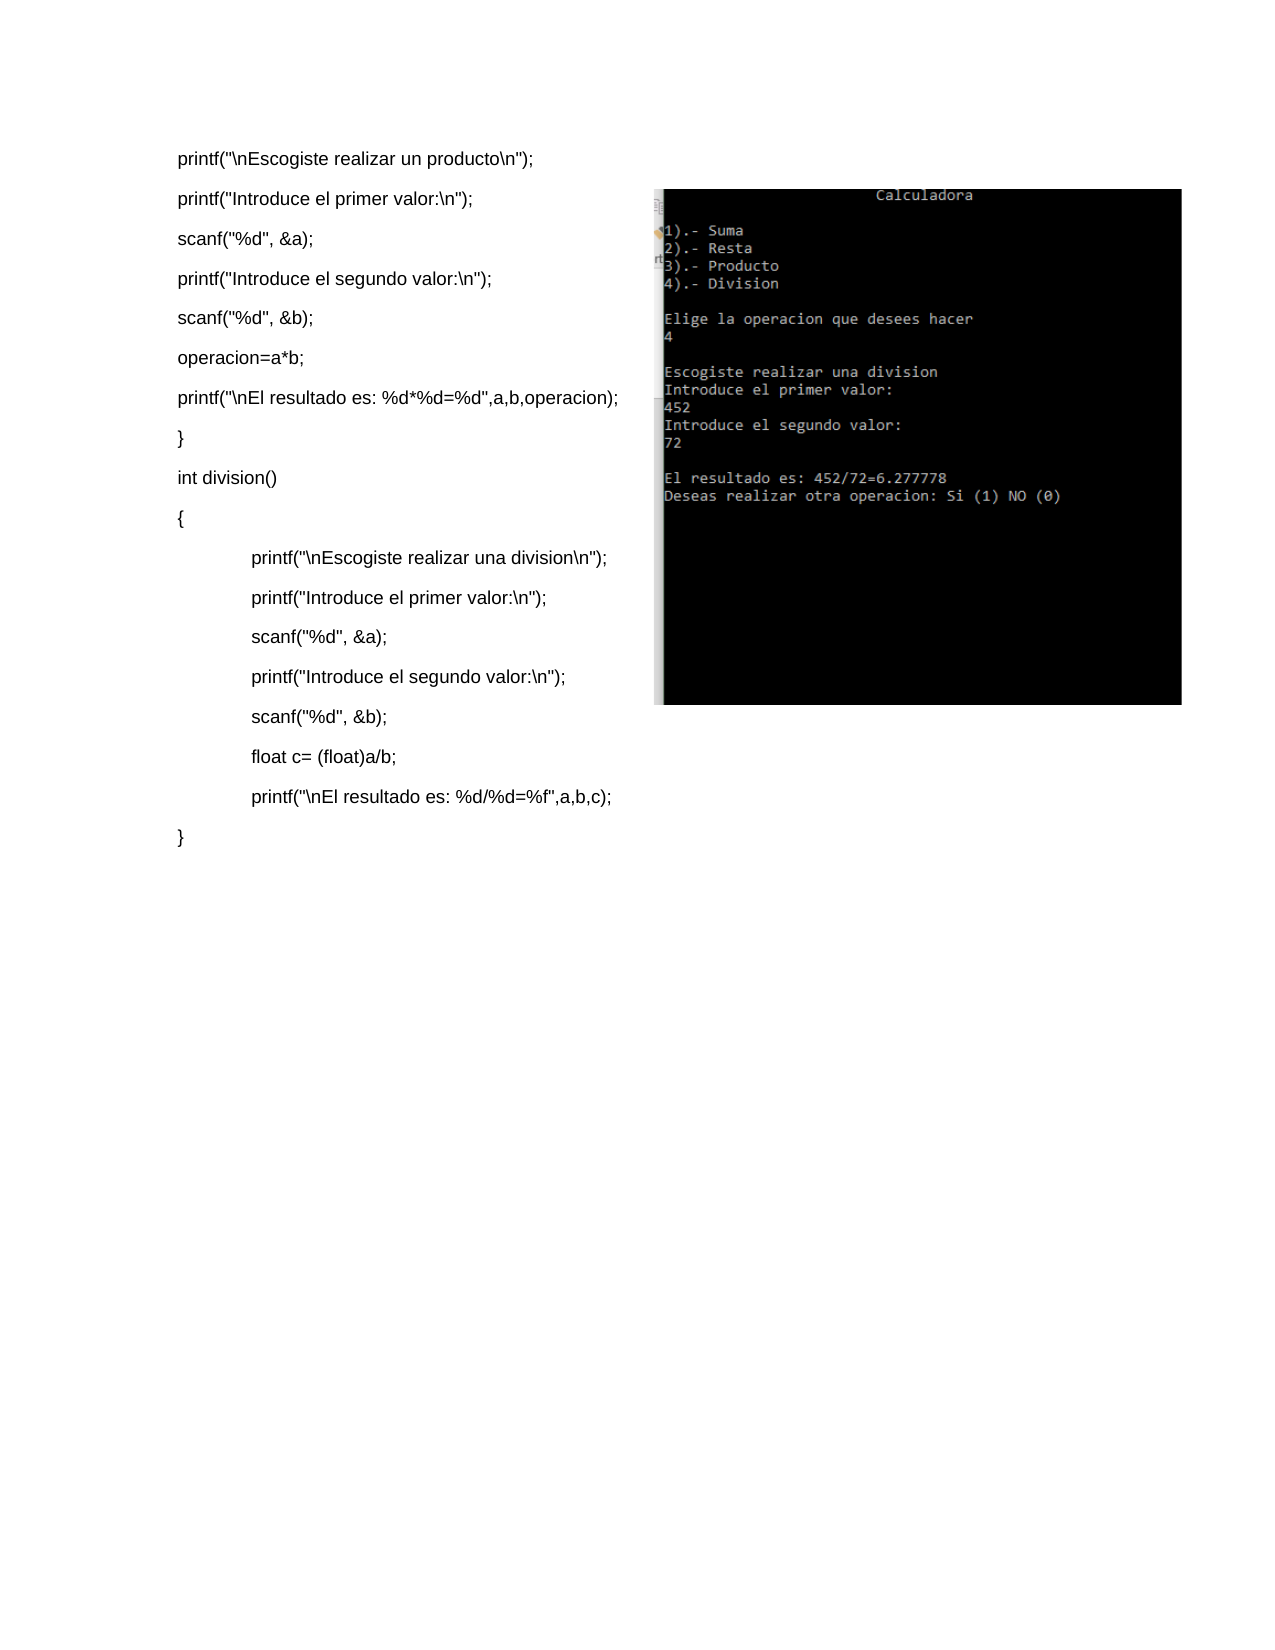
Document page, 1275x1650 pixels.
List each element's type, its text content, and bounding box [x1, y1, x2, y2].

text printf("\nEl resultado es: %d*%d=%d",a,b,operacion); [177, 387, 653, 408]
text printf("Introduce el segundo valor:\n"); [177, 267, 653, 289]
text } [177, 826, 1098, 847]
text printf("Introduce el primer valor:\n"); [177, 586, 653, 608]
text printf("Introduce el primer valor:\n"); [177, 187, 1098, 209]
text operacion=a*b; [177, 347, 653, 369]
text printf("\nEscogiste realizar un producto\n"); [177, 148, 1098, 169]
text int division() [177, 467, 653, 488]
text printf("Introduce el segundo valor:\n"); [177, 666, 653, 688]
text { [177, 507, 653, 528]
text printf("\nEscogiste realizar una division\n"); [177, 547, 653, 568]
text scanf("%d", &b); [177, 706, 1098, 728]
text } [177, 427, 653, 448]
text printf("\nEl resultado es: %d/%d=%f",a,b,c); [177, 786, 1098, 807]
text scanf("%d", &b); [177, 307, 653, 329]
text scanf("%d", &a); [177, 227, 653, 249]
picture [653, 189, 1182, 705]
text float c= (float)a/b; [177, 746, 1098, 768]
text scanf("%d", &a); [177, 626, 653, 648]
